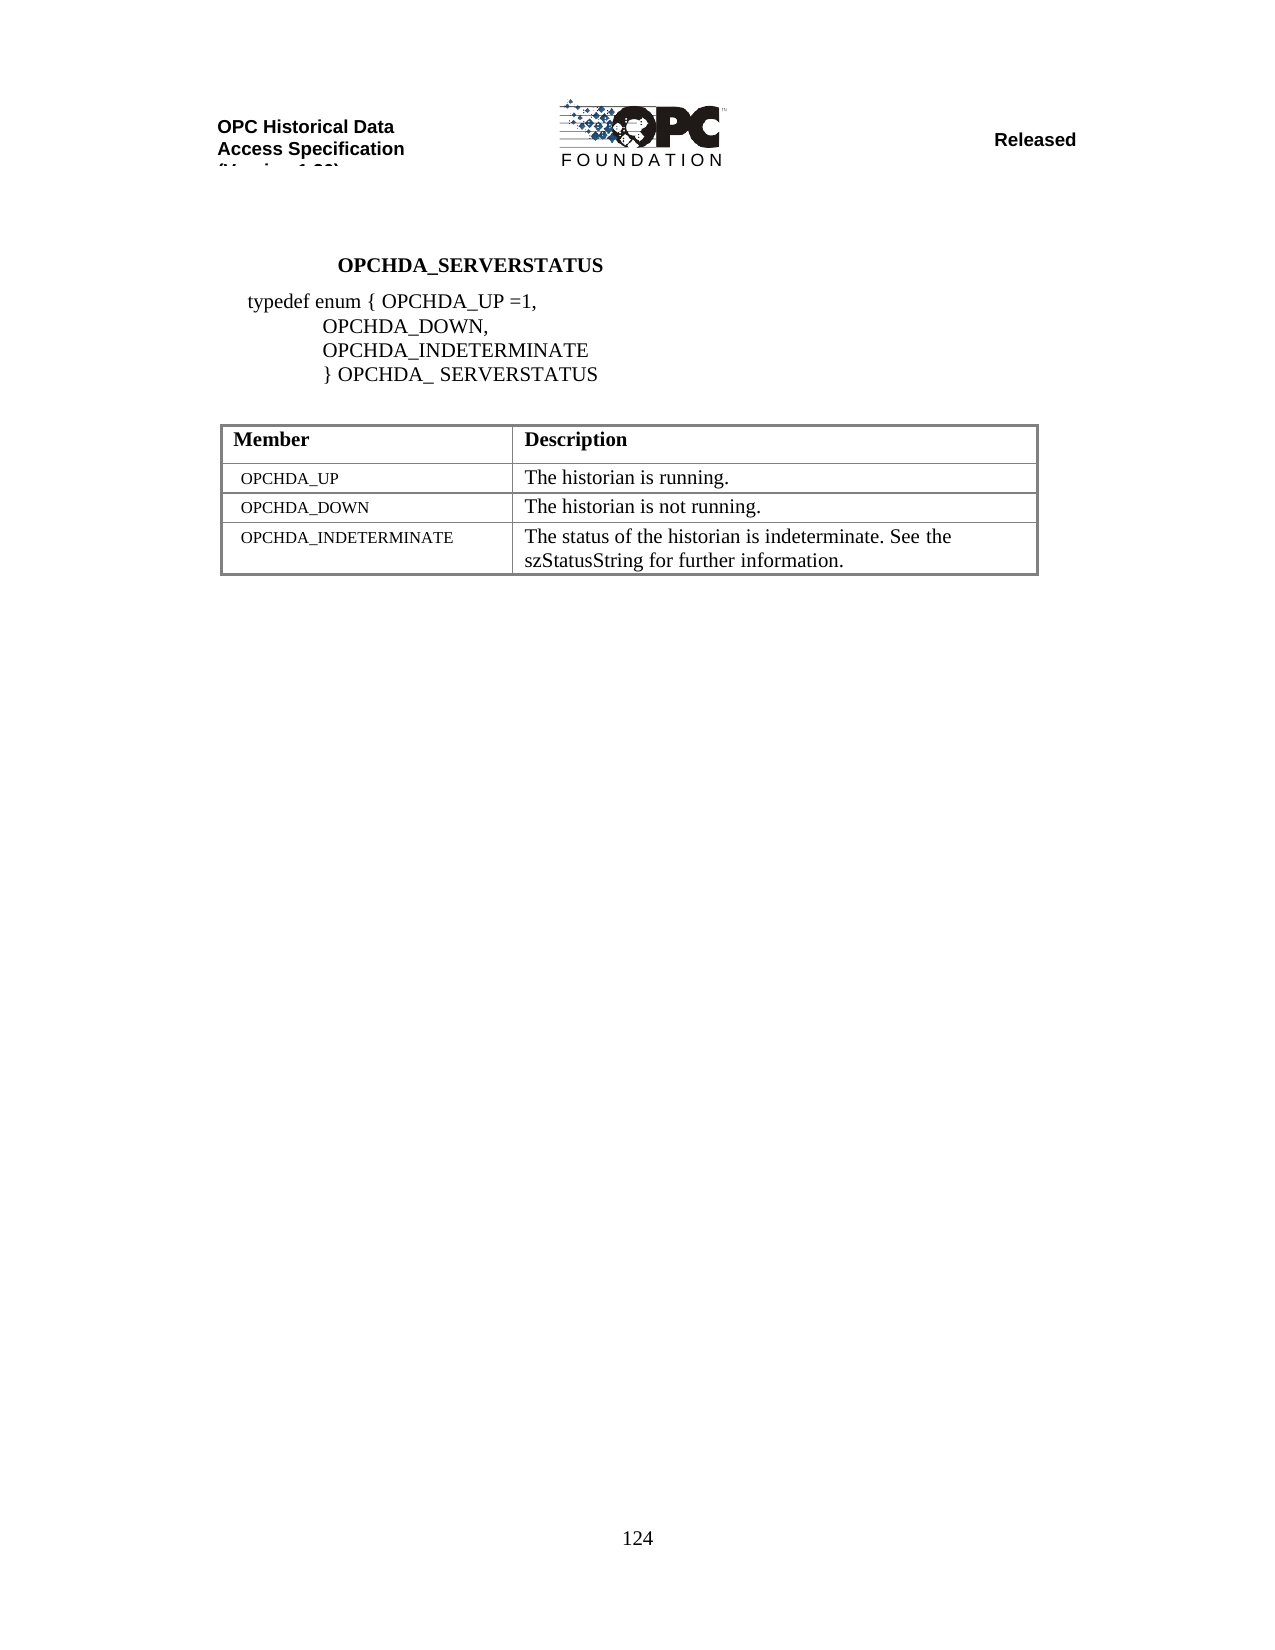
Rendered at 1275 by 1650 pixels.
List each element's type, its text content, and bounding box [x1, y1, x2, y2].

picture [559, 99, 727, 148]
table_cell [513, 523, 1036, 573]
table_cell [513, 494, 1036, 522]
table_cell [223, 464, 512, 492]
text } OPCHDA_ SERVERSTATUS [322, 362, 1008, 386]
text typedef enum { OPCHDA_UP =1, OPCHDA_DOWN, OPCHDA_INDETERMINATE [247, 289, 591, 362]
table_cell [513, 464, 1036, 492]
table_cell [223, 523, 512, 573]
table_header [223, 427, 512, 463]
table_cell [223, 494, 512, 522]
subtitle OPCHDA_SERVERSTATUS [262, 253, 1008, 277]
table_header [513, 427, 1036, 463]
